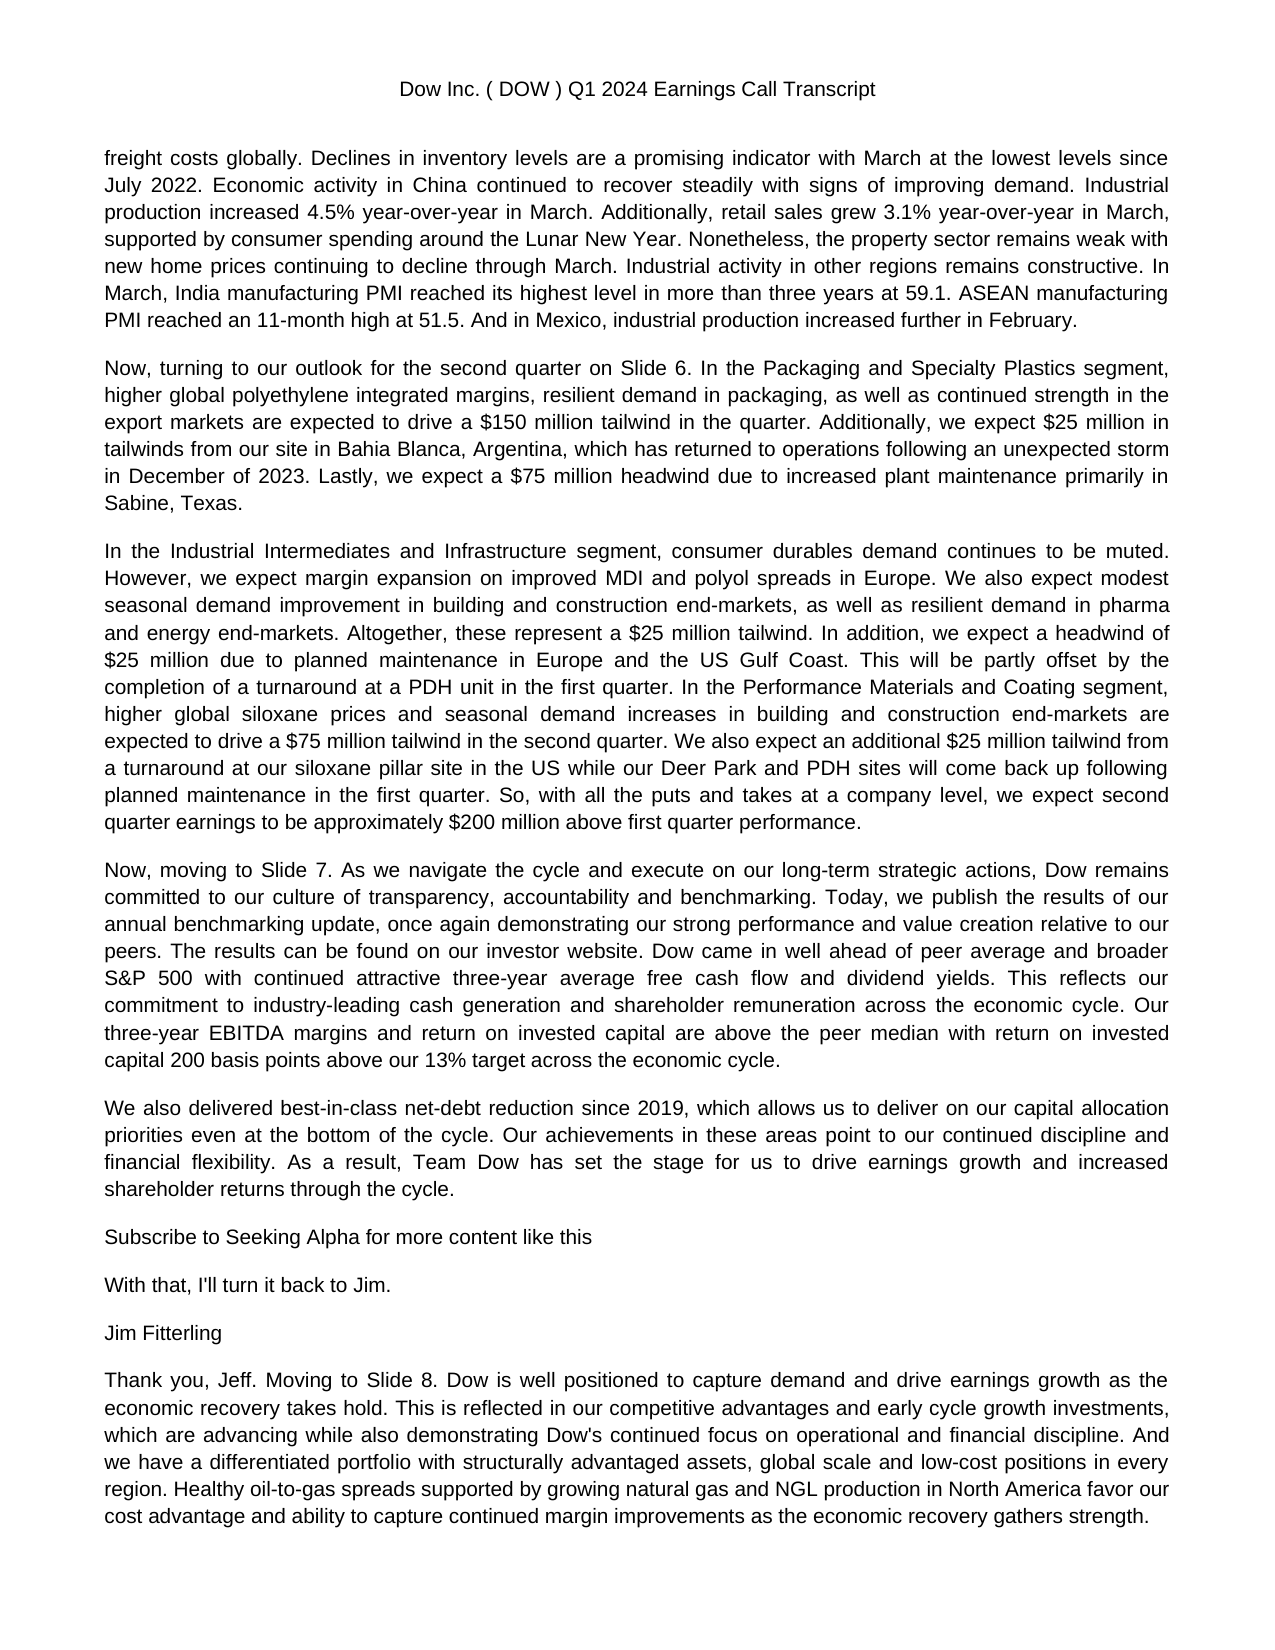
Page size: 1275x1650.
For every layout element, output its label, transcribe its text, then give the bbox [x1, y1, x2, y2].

text Now, moving to Slide 7. As we navigate the cycle and execute on our long-term strategic actions, Dow remains committed to our culture of transparency, accountability and benchmarking. Today, we publish the results of our annual benchmarking update, once again demonstrating our strong performance and value creation relative to our peers. The results can be found on our investor website. Dow came in well ahead of peer average and broader S&P 500 with continued attractive three-year average free cash flow and dividend yields. This reflects our commitment to industry-leading cash generation and shareholder remuneration across the economic cycle. Our three-year EBITDA margins and return on invested capital are above the peer median with return on invested capital 200 basis points above our 13% target across the economic cycle. [104, 855, 1171, 1071]
text We also delivered best-in-class net-debt reduction since 2019, which allows us to deliver on our capital allocation priorities even at the bottom of the cycle. Our achievements in these areas point to our continued discipline and financial flexibility. As a result, Team Dow has set the stage for us to drive earnings growth and increased shareholder returns through the cycle. [104, 1092, 1171, 1201]
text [104, 142, 1171, 332]
text Subscribe to Seeking Alpha for more content like this [104, 1221, 1171, 1248]
text Thank you, Jeff. Moving to Slide 8. Dow is well positioned to capture demand and drive earnings growth as the economic recovery takes hold. This is reflected in our competitive advantages and early cycle growth investments, which are advancing while also demonstrating Dow's continued focus on operational and financial discipline. And we have a differentiated portfolio with structurally advantaged assets, global scale and low-cost positions in every region. Healthy oil-to-gas spreads supported by growing natural gas and NGL production in North America favor our cost advantage and ability to capture continued margin improvements as the economic recovery gathers strength. [104, 1365, 1171, 1528]
text Jim Fitterling [104, 1317, 1171, 1344]
text In the Industrial Intermediates and Infrastructure segment, consumer durables demand continues to be muted. However, we expect margin expansion on improved MDI and polyol spreads in Europe. We also expect modest seasonal demand improvement in building and construction end-markets, as well as resilient demand in pharma and energy end-markets. Altogether, these represent a $25 million tailwind. In addition, we expect a headwind of $25 million due to planned maintenance in Europe and the US Gulf Coast. This will be partly offset by the completion of a turnaround at a PDH unit in the first quarter. In the Performance Materials and Coating segment, higher global siloxane prices and seasonal demand increases in building and construction end-markets are expected to drive a $75 million tailwind in the second quarter. We also expect an additional $25 million tailwind from a turnaround at our siloxane pillar site in the US while our Deer Park and PDH sites will come back up following planned maintenance in the first quarter. So, with all the puts and takes at a company level, we expect second quarter earnings to be approximately $200 million above first quarter performance. [104, 536, 1171, 834]
text With that, I'll turn it back to Jim. [104, 1269, 1171, 1296]
text Now, turning to our outlook for the second quarter on Slide 6. In the Packaging and Specialty Plastics segment, higher global polyethylene integrated margins, resilient demand in packaging, as well as continued strength in the export markets are expected to drive a $150 million tailwind in the quarter. Additionally, we expect $25 million in tailwinds from our site in Bahia Blanca, Argentina, which has returned to operations following an unexpected storm in December of 2023. Lastly, we expect a $75 million headwind due to increased plant maintenance primarily in Sabine, Texas. [104, 353, 1171, 515]
